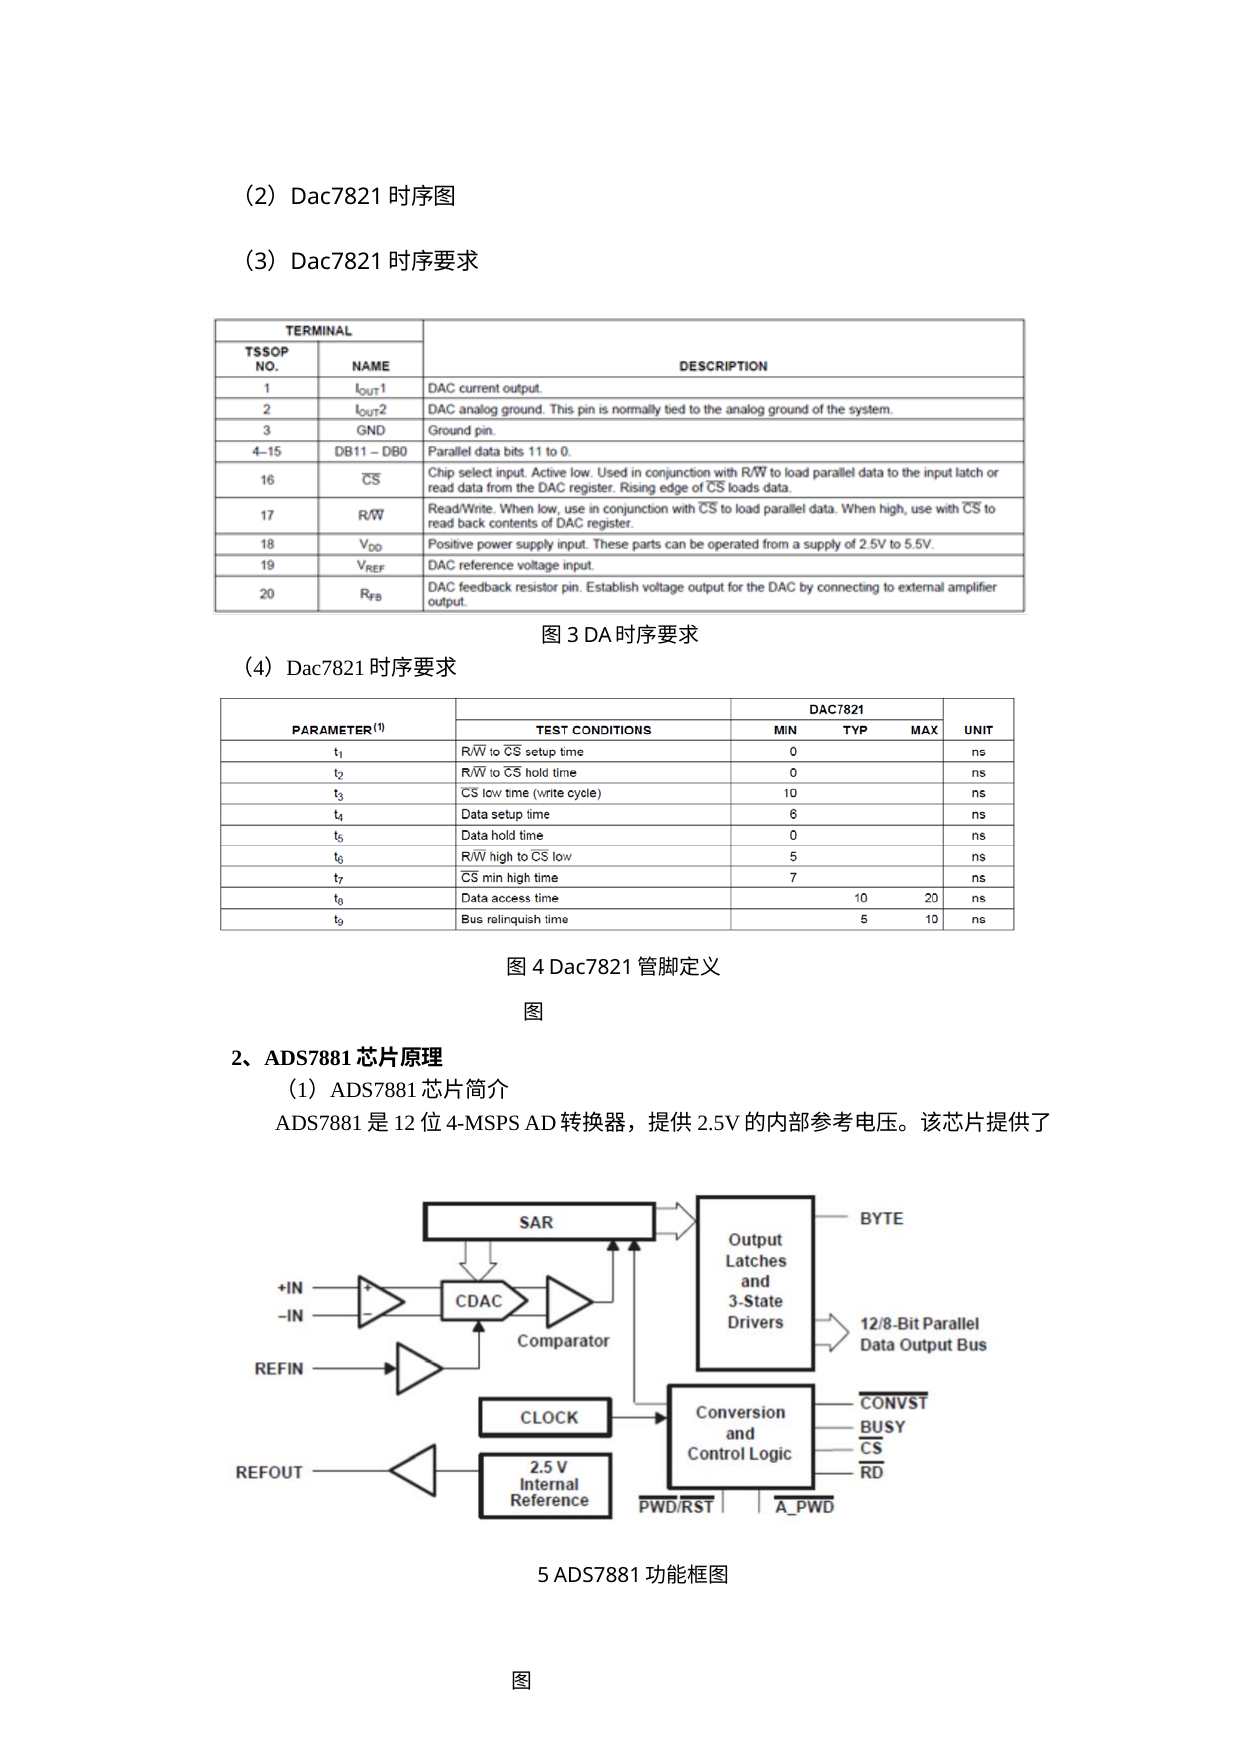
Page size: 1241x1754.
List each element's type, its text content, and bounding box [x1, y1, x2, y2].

text （1）ADS7881芯片简介 [187, 1072, 1053, 1104]
text （3）Dac7821时序要求 [187, 227, 1053, 292]
text ADS7881是12位4-MSPS AD转换器，提供2.5V的内部参考电压。该芯片提供了一个12位的并行接口与额外的与8位模式的接口。如图5为改芯片的功能框图。 [187, 1104, 1053, 1137]
text （4）Dac7821时序要求 [187, 649, 1053, 682]
picture [216, 696, 1024, 939]
picture [228, 1177, 1013, 1549]
text （2）Dac7821时序图 [187, 162, 1053, 227]
picture [212, 317, 1029, 616]
